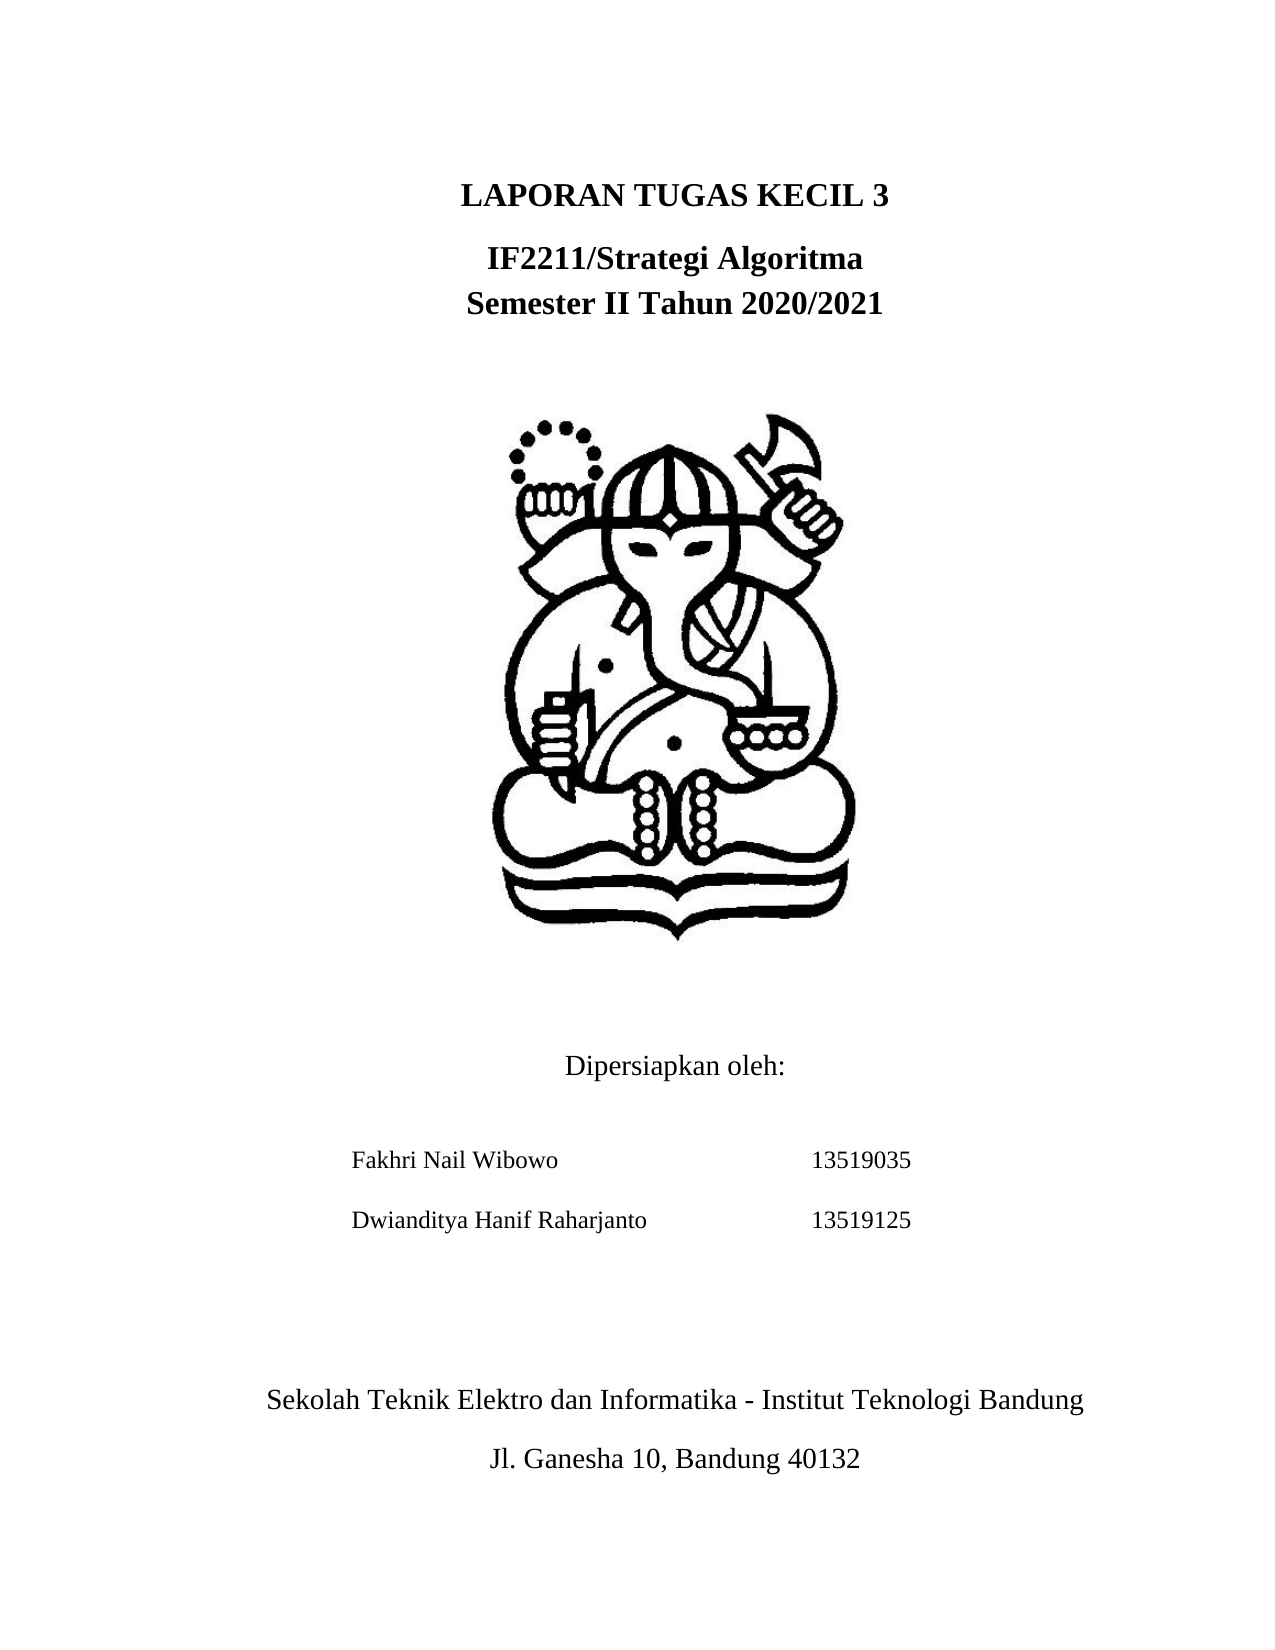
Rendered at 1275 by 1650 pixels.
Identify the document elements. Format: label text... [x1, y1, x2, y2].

text Sekolah Teknik Elektro dan Informatika - Institut Teknologi Bandung [150, 1382, 1125, 1416]
title LAPORAN TUGAS KECIL 3 [150, 175, 1125, 213]
table_header 13519035 [717, 1120, 931, 1180]
table_header Fakhri Nail Wibowo [340, 1120, 717, 1180]
table_cell 13519125 [717, 1180, 931, 1240]
table_cell Dwianditya Hanif Raharjanto [340, 1180, 717, 1240]
picture [455, 375, 895, 964]
text Jl. Ganesha 10, Bandung 40132 [150, 1441, 1125, 1474]
text Semester II Tahun 2020/2021 [150, 283, 1125, 321]
text Dipersiapkan oleh: [150, 1048, 1125, 1081]
title IF2211/Strategi Algoritma [150, 238, 1125, 277]
